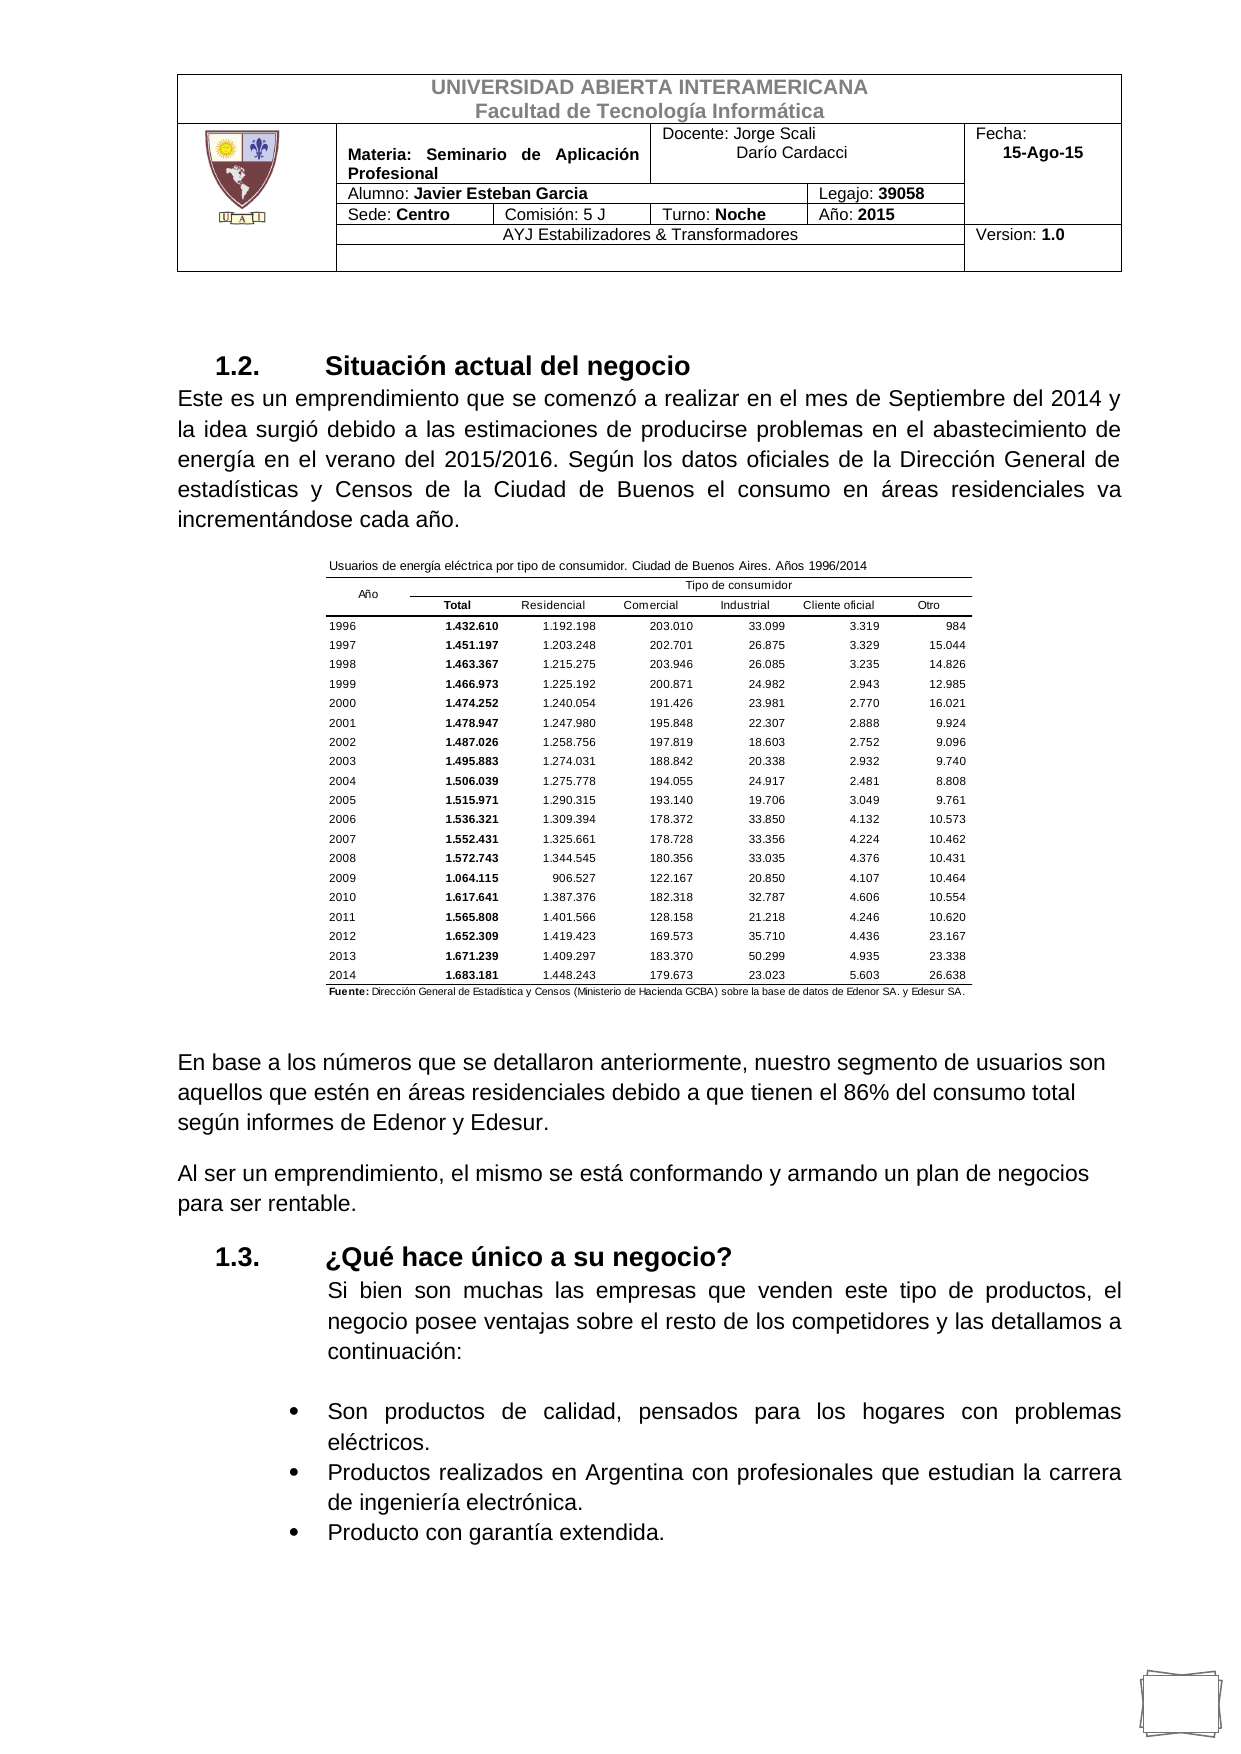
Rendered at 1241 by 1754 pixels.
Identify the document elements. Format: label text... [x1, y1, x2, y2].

subtitle ¿Qué hace único a su negocio? [215, 1241, 1122, 1273]
text Este es un emprendimiento que se comenzó a realizar en el mes de Septiembre del 2014 y la idea surgió debido a las estimaciones de producirse problemas en el abastecimiento de energía en el verano del 2015/2016. Según los datos oficiales de la Dirección General de estadísticas y Censos de la Ciudad de Buenos el consumo en áreas residenciales va incrementándose cada año. [177, 385, 1122, 533]
list Producto con garantía extendida. [290, 1519, 1122, 1545]
list Productos realizados en Argentina con profesionales que estudian la carrera de ingeniería electrónica. [290, 1459, 1122, 1515]
list Son productos de calidad, pensados para los hogares con problemas eléctricos. [290, 1398, 1122, 1455]
text Al ser un emprendimiento, el mismo se está conformando y armando un plan de negocios para ser rentable. [177, 1160, 1122, 1217]
list Si bien son muchas las empresas que venden este tipo de productos, el negocio posee ventajas sobre el resto de los competidores y las detallamos a continuación: [327, 1277, 1122, 1364]
subtitle Situación actual del negocio [215, 349, 1122, 381]
text En base a los números que se detallaron anteriormente, nuestro segmento de usuarios son aquellos que estén en áreas residenciales debido a que tienen el 86% del consumo total según informes de Edenor y Edesur. [177, 1049, 1122, 1136]
picture [188, 123, 297, 228]
